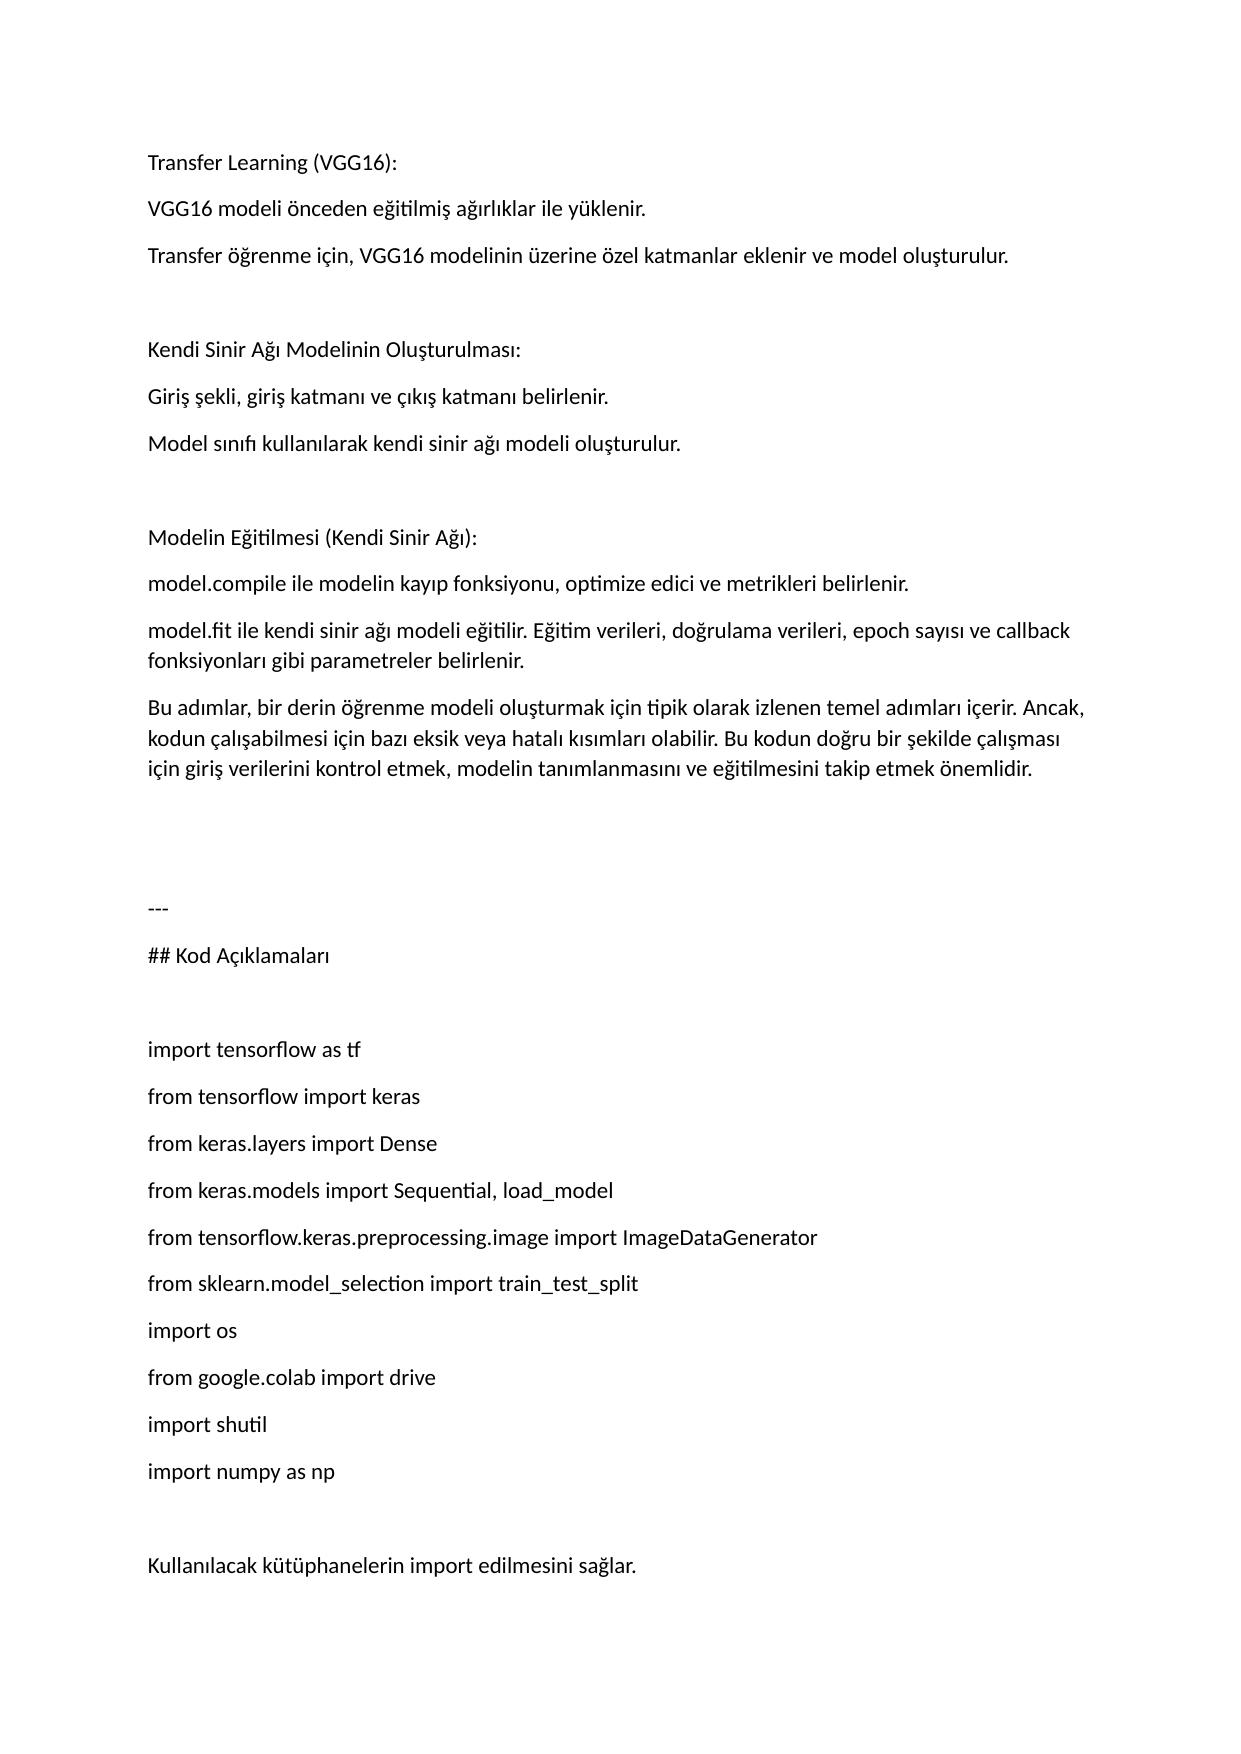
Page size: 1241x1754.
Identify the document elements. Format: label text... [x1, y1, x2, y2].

text import os [148, 1316, 1093, 1344]
text Kullanılacak kütüphanelerin import edilmesini sağlar. [148, 1551, 1093, 1579]
text from keras.models import Sequential, load_model [148, 1176, 1093, 1204]
text VGG16 modeli önceden eğitilmiş ağırlıklar ile yüklenir. [148, 194, 1093, 222]
text Kendi Sinir Ağı Modelinin Oluşturulması: [148, 335, 1093, 363]
text --- [148, 894, 1093, 922]
text import tensorflow as tf [148, 1035, 1093, 1063]
text from keras.layers import Dense [148, 1129, 1093, 1157]
text Transfer Learning (VGG16): [148, 148, 1093, 176]
text model.compile ile modelin kayıp fonksiyonu, optimize edici ve metrikleri belirlenir. [148, 569, 1093, 597]
text import numpy as np [148, 1457, 1093, 1485]
text from tensorflow import keras [148, 1082, 1093, 1110]
text import shutil [148, 1410, 1093, 1438]
text from tensorflow.keras.preprocessing.image import ImageDataGenerator [148, 1223, 1093, 1251]
text model.fit ile kendi sinir ağı modeli eğitilir. Eğitim verileri, doğrulama verileri, epoch sayısı ve callback fonksiyonları gibi parametreler belirlenir. [148, 616, 1093, 674]
text from sklearn.model_selection import train_test_split [148, 1269, 1093, 1297]
text Bu adımlar, bir derin öğrenme modeli oluşturmak için tipik olarak izlenen temel adımları içerir. Ancak, kodun çalışabilmesi için bazı eksik veya hatalı kısımları olabilir. Bu kodun doğru bir şekilde çalışması için giriş verilerini kontrol etmek, modelin tanımlanmasını ve eğitilmesini takip etmek önemlidir. [148, 693, 1093, 782]
text Modelin Eğitilmesi (Kendi Sinir Ağı): [148, 523, 1093, 551]
text Model sınıfı kullanılarak kendi sinir ağı modeli oluşturulur. [148, 429, 1093, 457]
text Giriş şekli, giriş katmanı ve çıkış katmanı belirlenir. [148, 382, 1093, 410]
text Transfer öğrenme için, VGG16 modelinin üzerine özel katmanlar eklenir ve model oluşturulur. [148, 241, 1093, 269]
text ## Kod Açıklamaları [148, 941, 1093, 969]
text from google.colab import drive [148, 1363, 1093, 1391]
